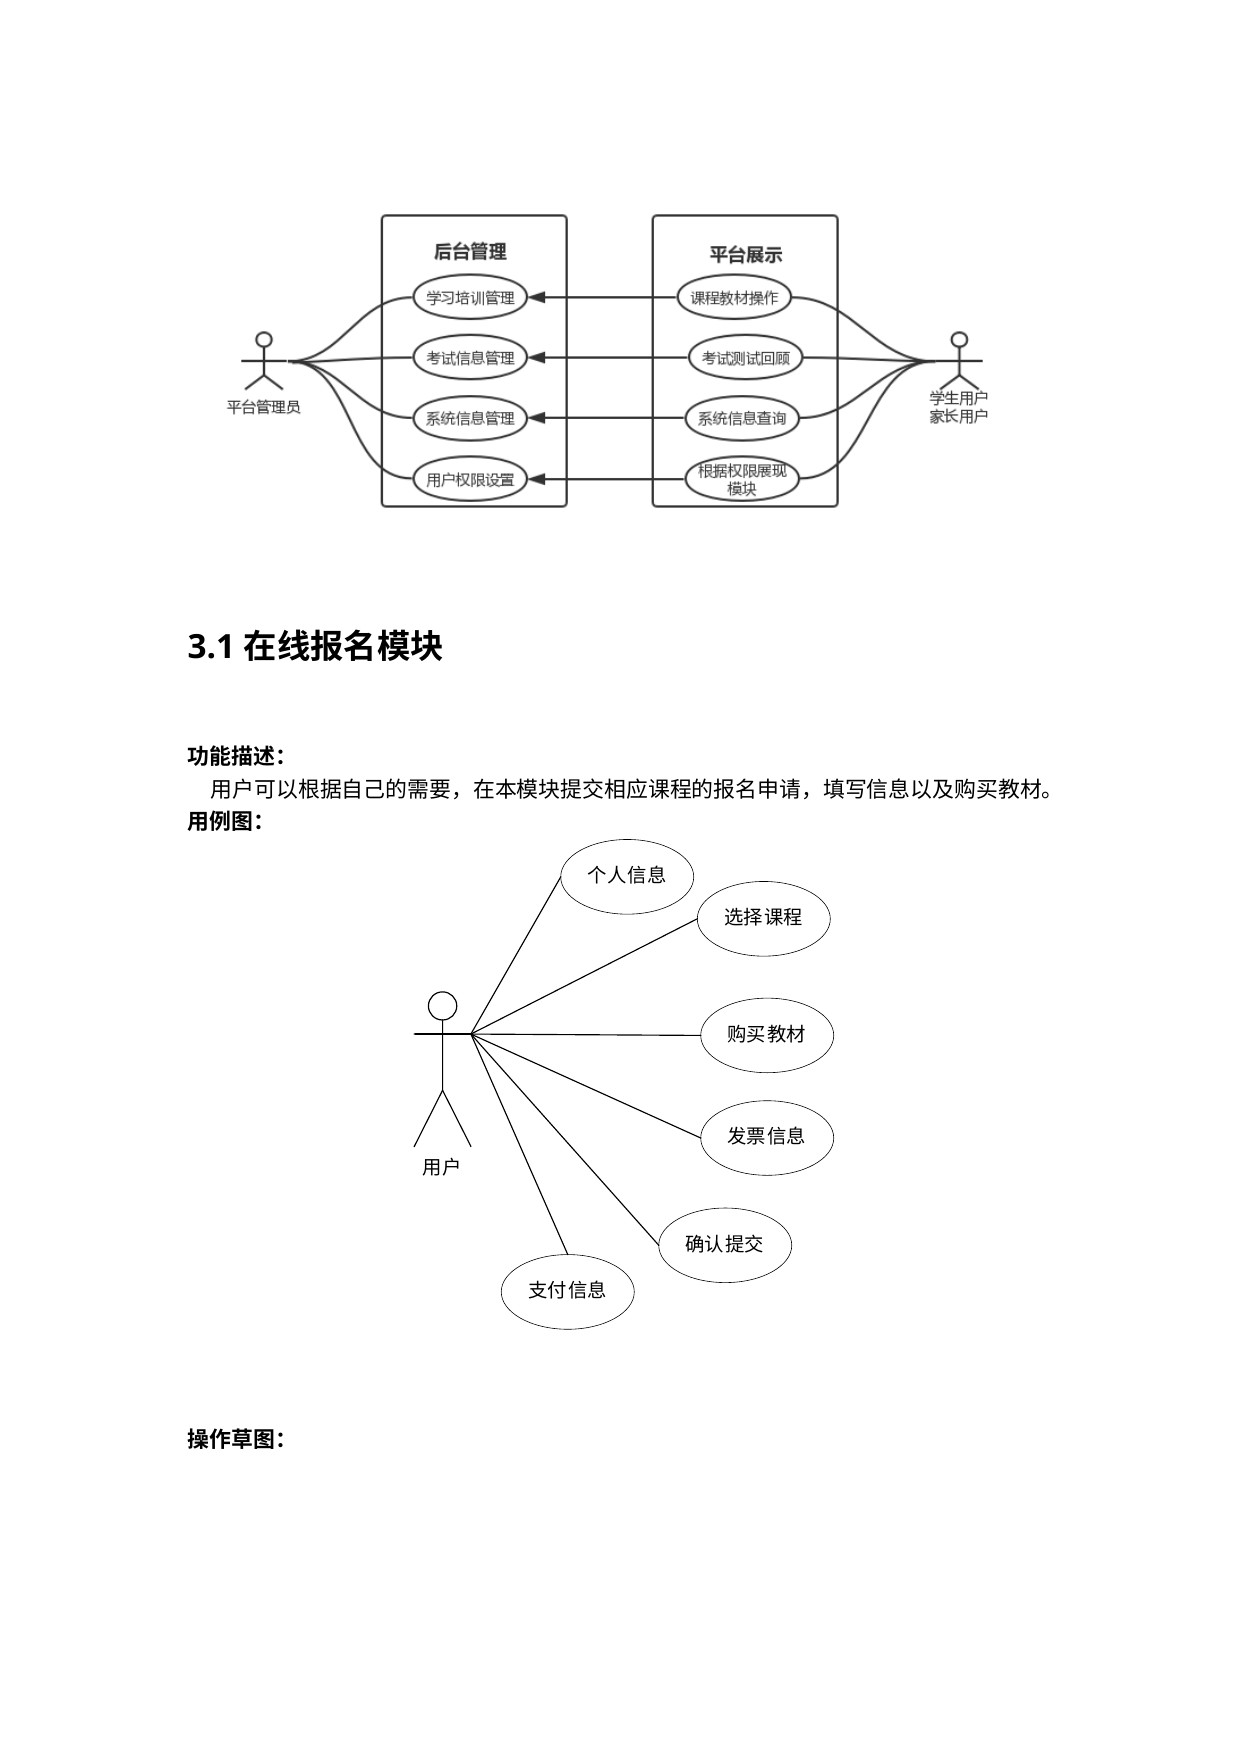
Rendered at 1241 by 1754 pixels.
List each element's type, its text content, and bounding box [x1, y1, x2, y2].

text 用例图： [187, 804, 1053, 836]
text 操作草图： [187, 1421, 1053, 1454]
text 功能描述： [187, 739, 1053, 771]
subtitle 3.1 在线报名模块 [187, 612, 1053, 677]
text 用户可以根据自己的需要，在本模块提交相应课程的报名申请，填写信息以及购买教材。 [187, 771, 1053, 804]
picture [187, 162, 1053, 577]
